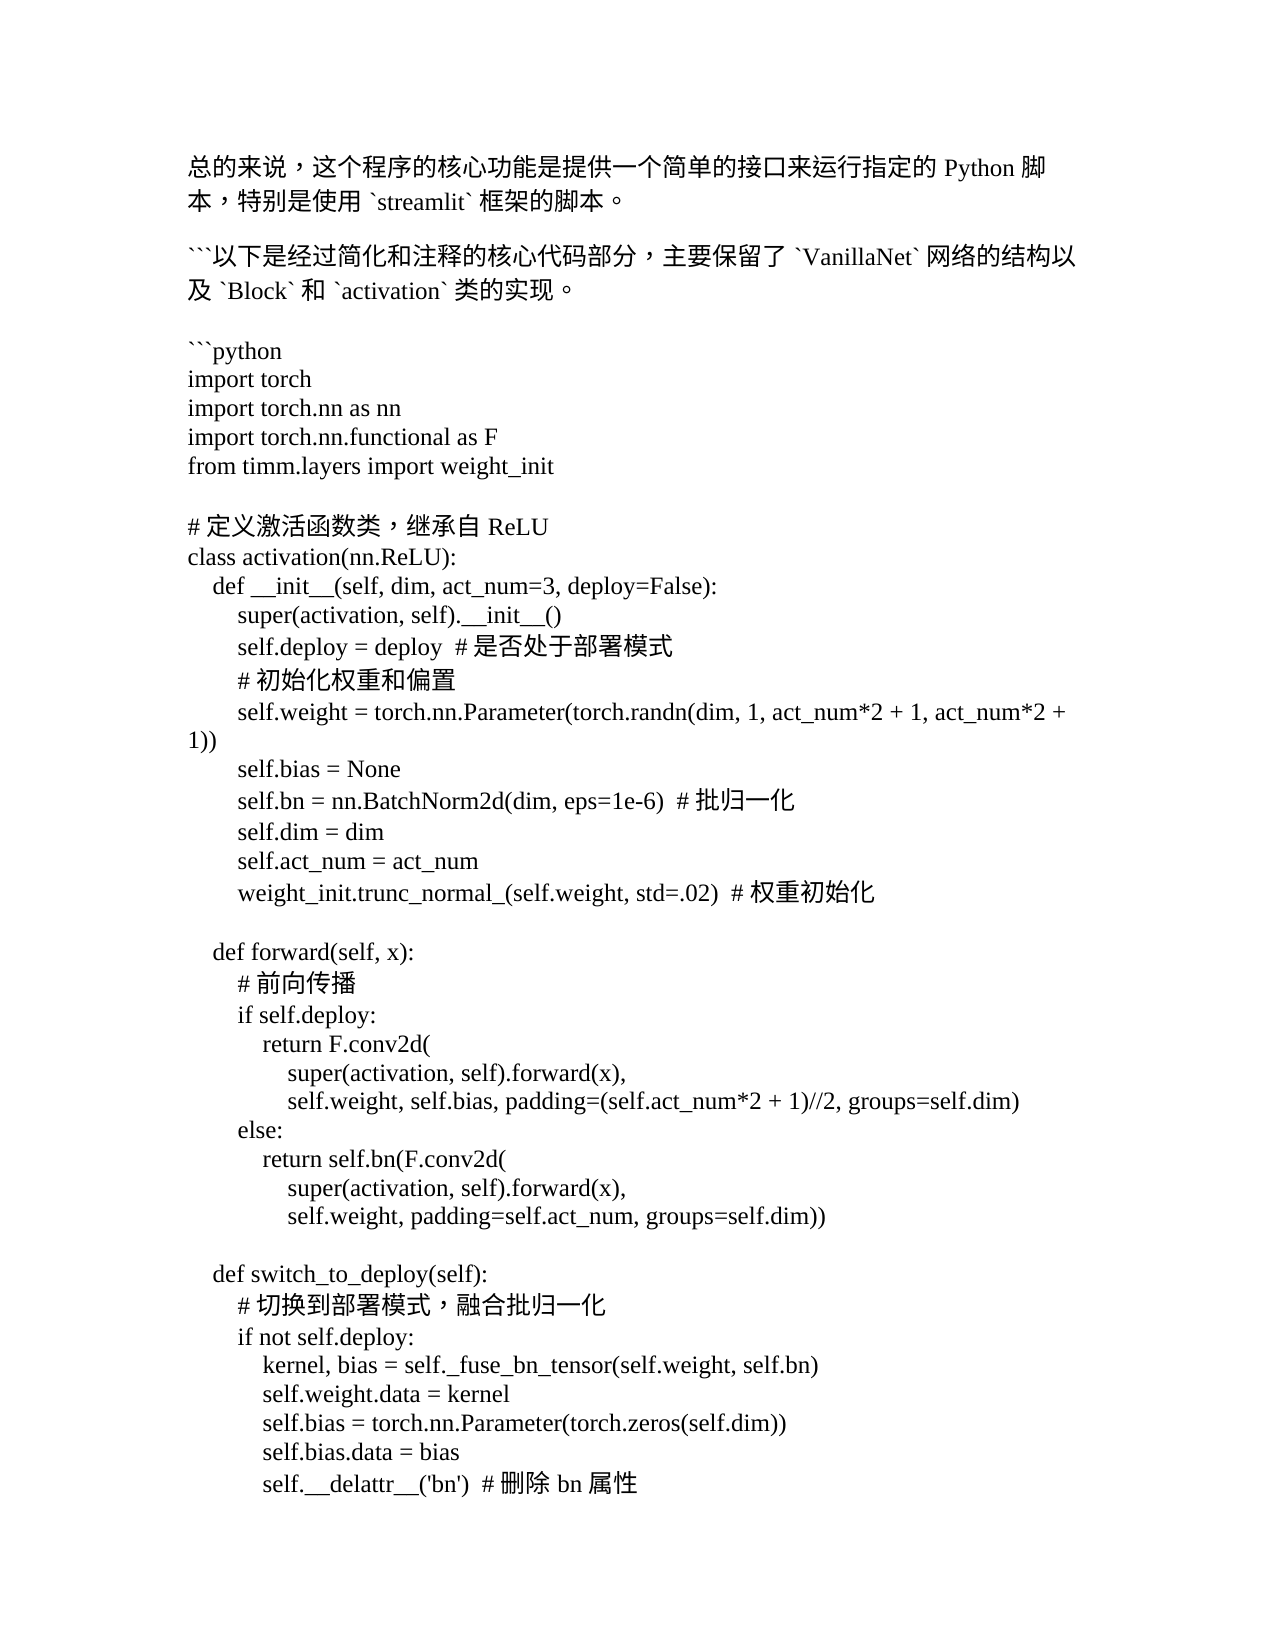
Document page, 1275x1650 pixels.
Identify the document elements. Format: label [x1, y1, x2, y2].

text [187, 150, 1087, 218]
text [187, 239, 1087, 1499]
